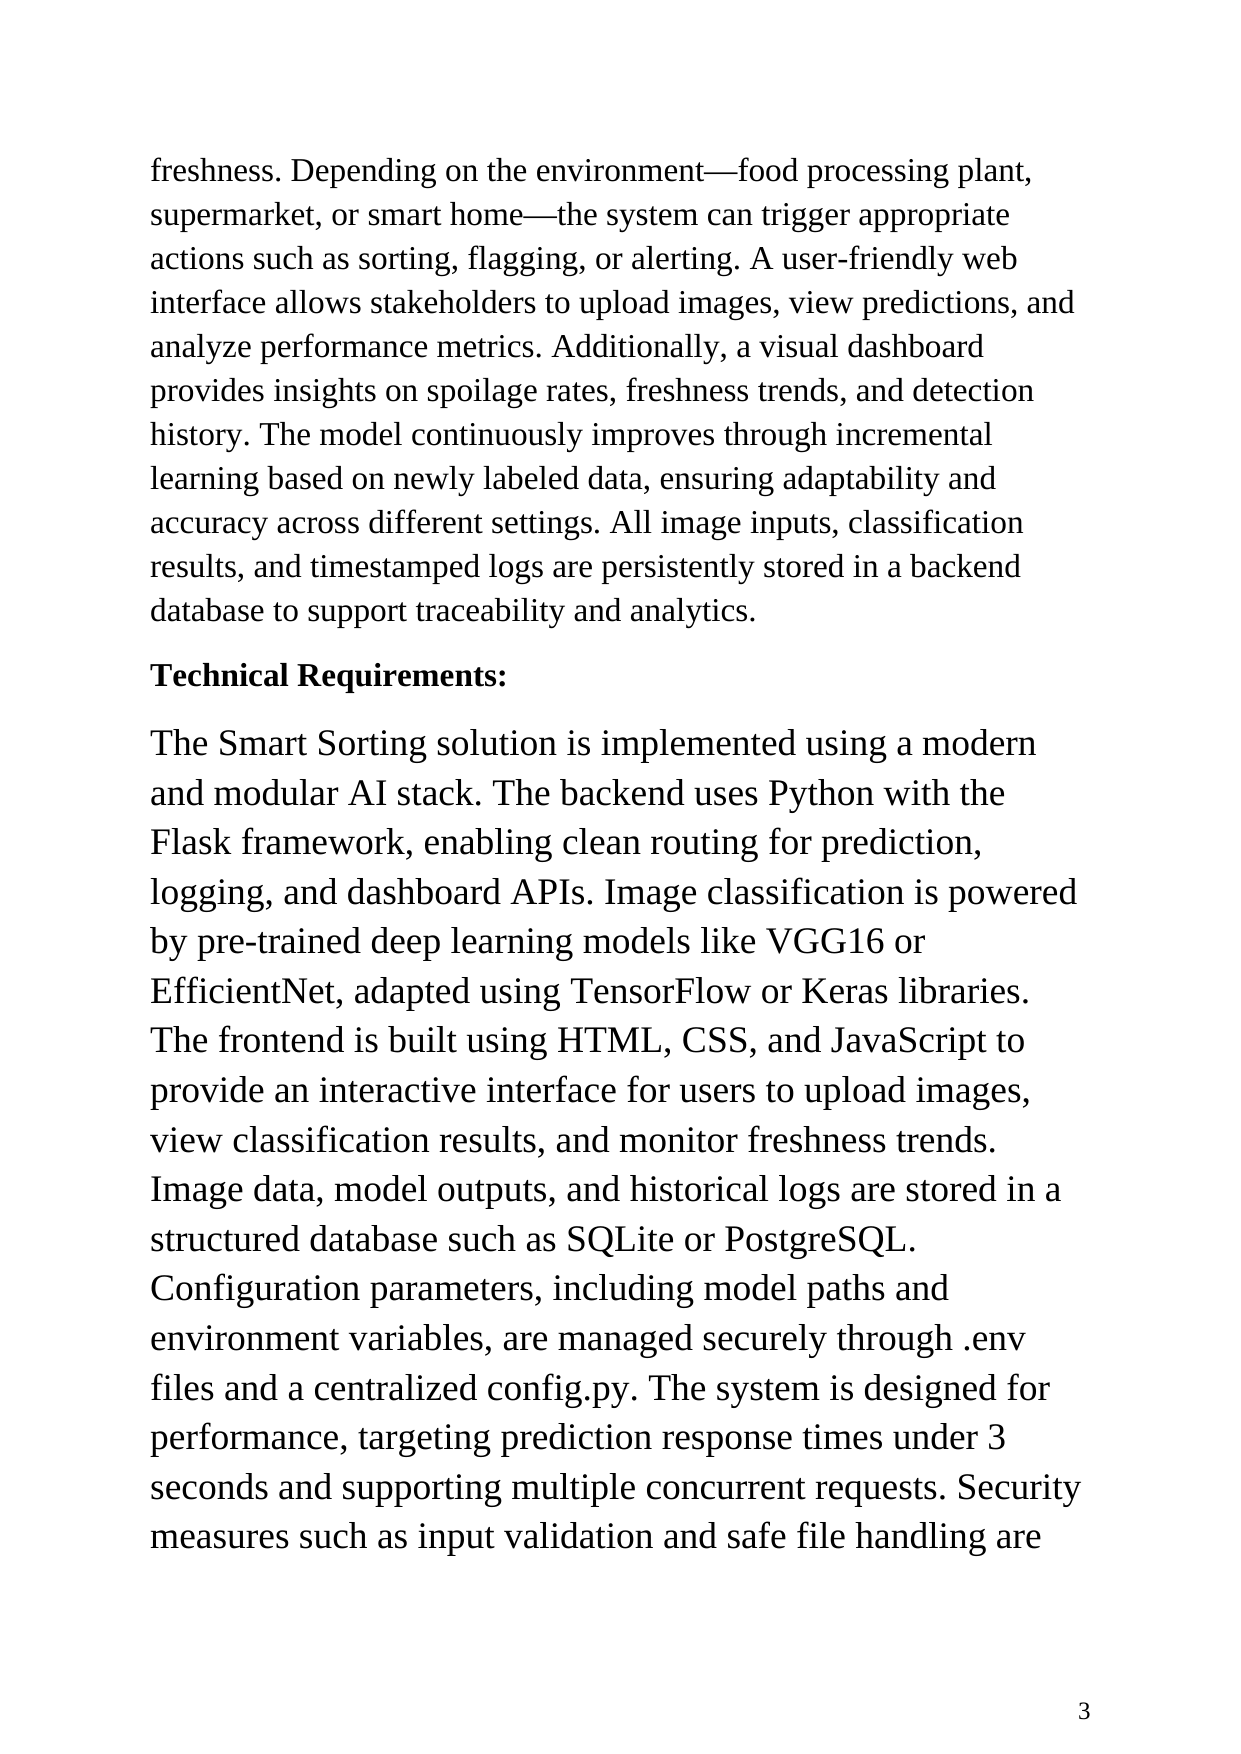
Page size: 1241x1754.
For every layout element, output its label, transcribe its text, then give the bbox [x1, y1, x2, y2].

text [150, 720, 1090, 1557]
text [150, 150, 1090, 629]
text Technical Requirements: [150, 656, 1090, 694]
